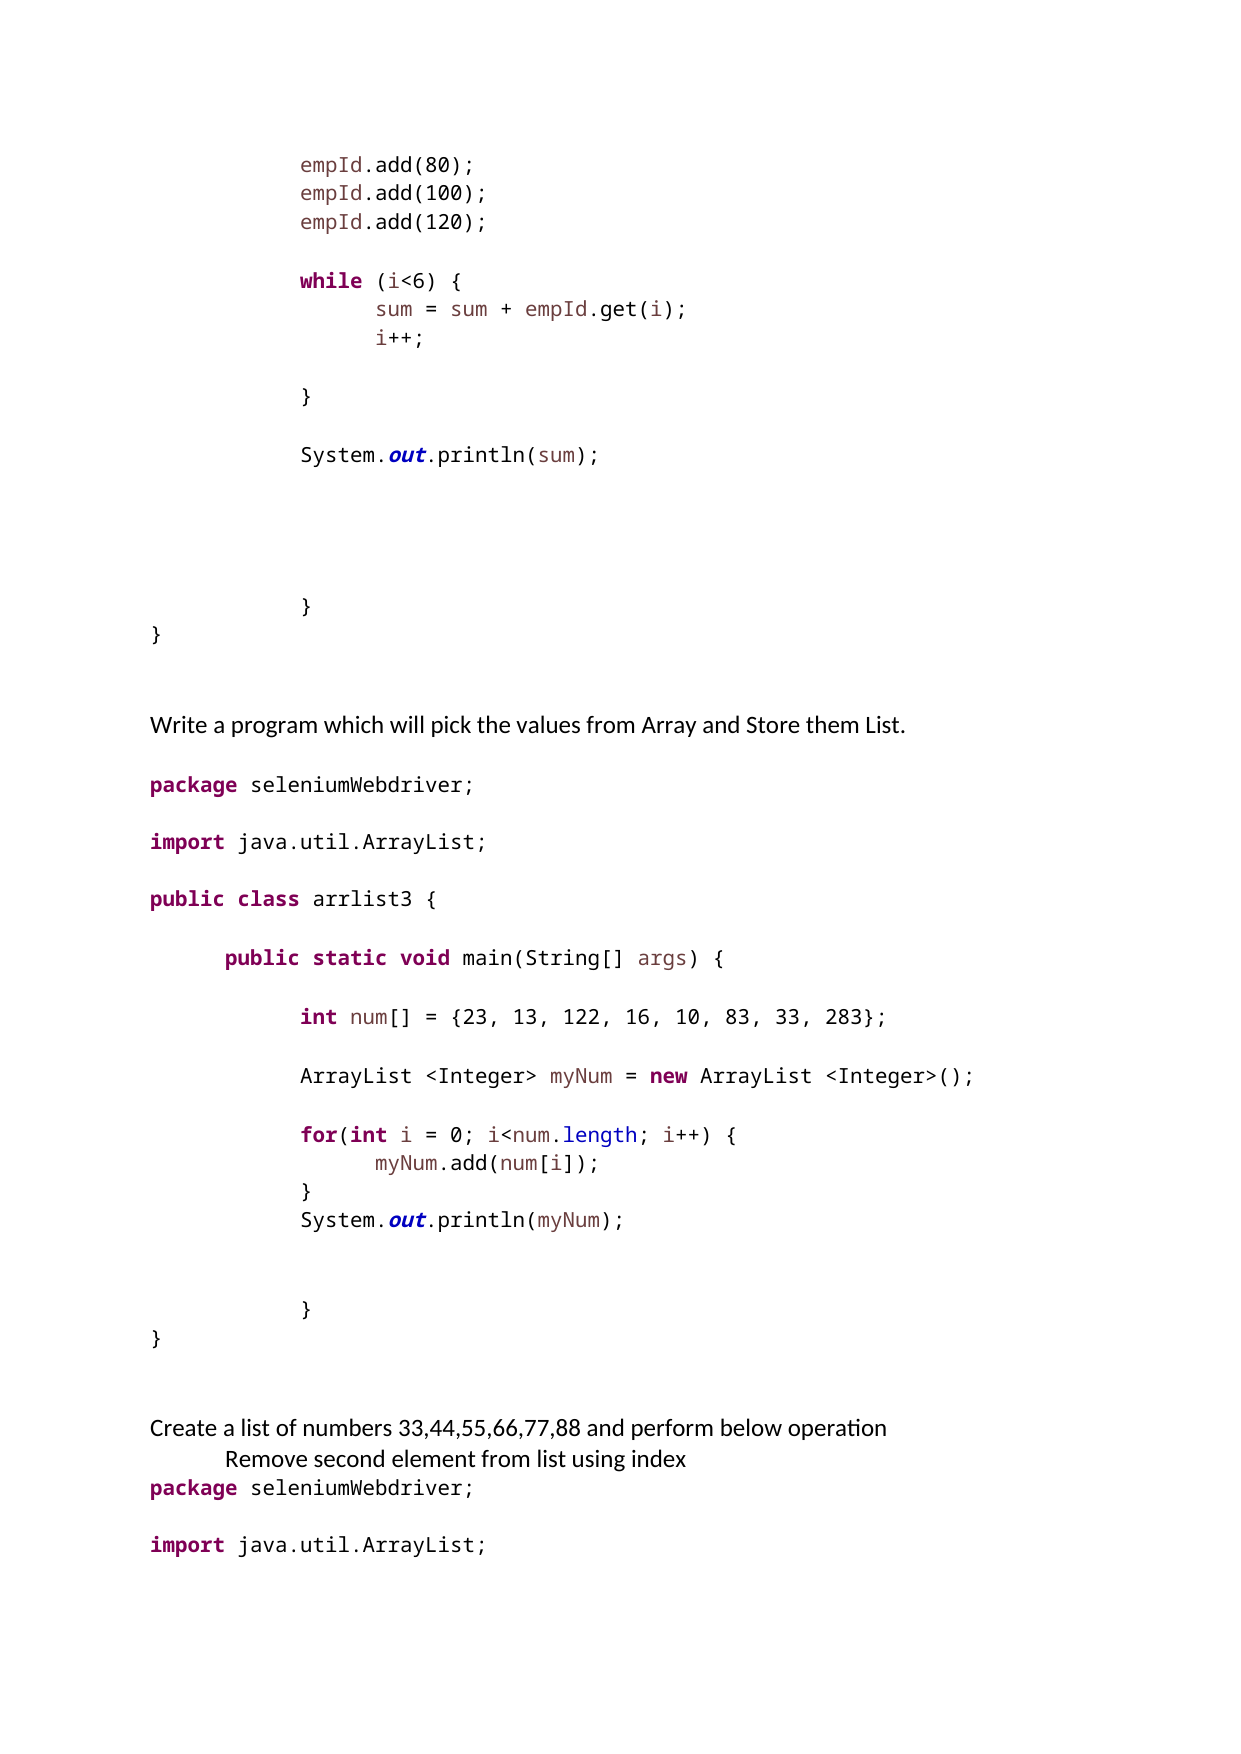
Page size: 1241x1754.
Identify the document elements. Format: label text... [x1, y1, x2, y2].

text } [150, 619, 1090, 648]
text i++; [150, 323, 1090, 351]
text ArrayList <Integer> myNum = new ArrayList <Integer>(); [150, 1061, 1090, 1089]
text Write a program which will pick the values from Array and Store them List. [150, 709, 1090, 739]
text while (i<6) { [150, 266, 1090, 294]
text System.out.println(sum); [150, 441, 1090, 469]
text myNum.add(num[i]); [150, 1148, 1090, 1177]
text empId.add(80); [150, 150, 1090, 178]
text package seleniumWebdriver; [150, 770, 1090, 798]
text } [150, 1177, 1090, 1205]
text } [150, 591, 1090, 619]
text package seleniumWebdriver; [150, 1473, 1090, 1502]
text int num[] = {23, 13, 122, 16, 10, 83, 33, 283}; [150, 1002, 1090, 1030]
text empId.add(100); [150, 178, 1090, 207]
text public class arrlist3 { [150, 884, 1090, 912]
text for(int i = 0; i<num.length; i++) { [150, 1120, 1090, 1148]
text import java.util.ArrayList; [150, 1530, 1090, 1559]
text } [150, 1323, 1090, 1351]
text } [150, 1294, 1090, 1323]
text } [150, 382, 1090, 410]
text System.out.println(myNum); [150, 1205, 1090, 1233]
text Create a list of numbers 33,44,55,66,77,88 and perform below operation [150, 1412, 1090, 1443]
text import java.util.ArrayList; [150, 827, 1090, 855]
text Remove second element from list using index [150, 1443, 1090, 1473]
text public static void main(String[] args) { [150, 943, 1090, 971]
text empId.add(120); [150, 207, 1090, 235]
text sum = sum + empId.get(i); [150, 294, 1090, 323]
